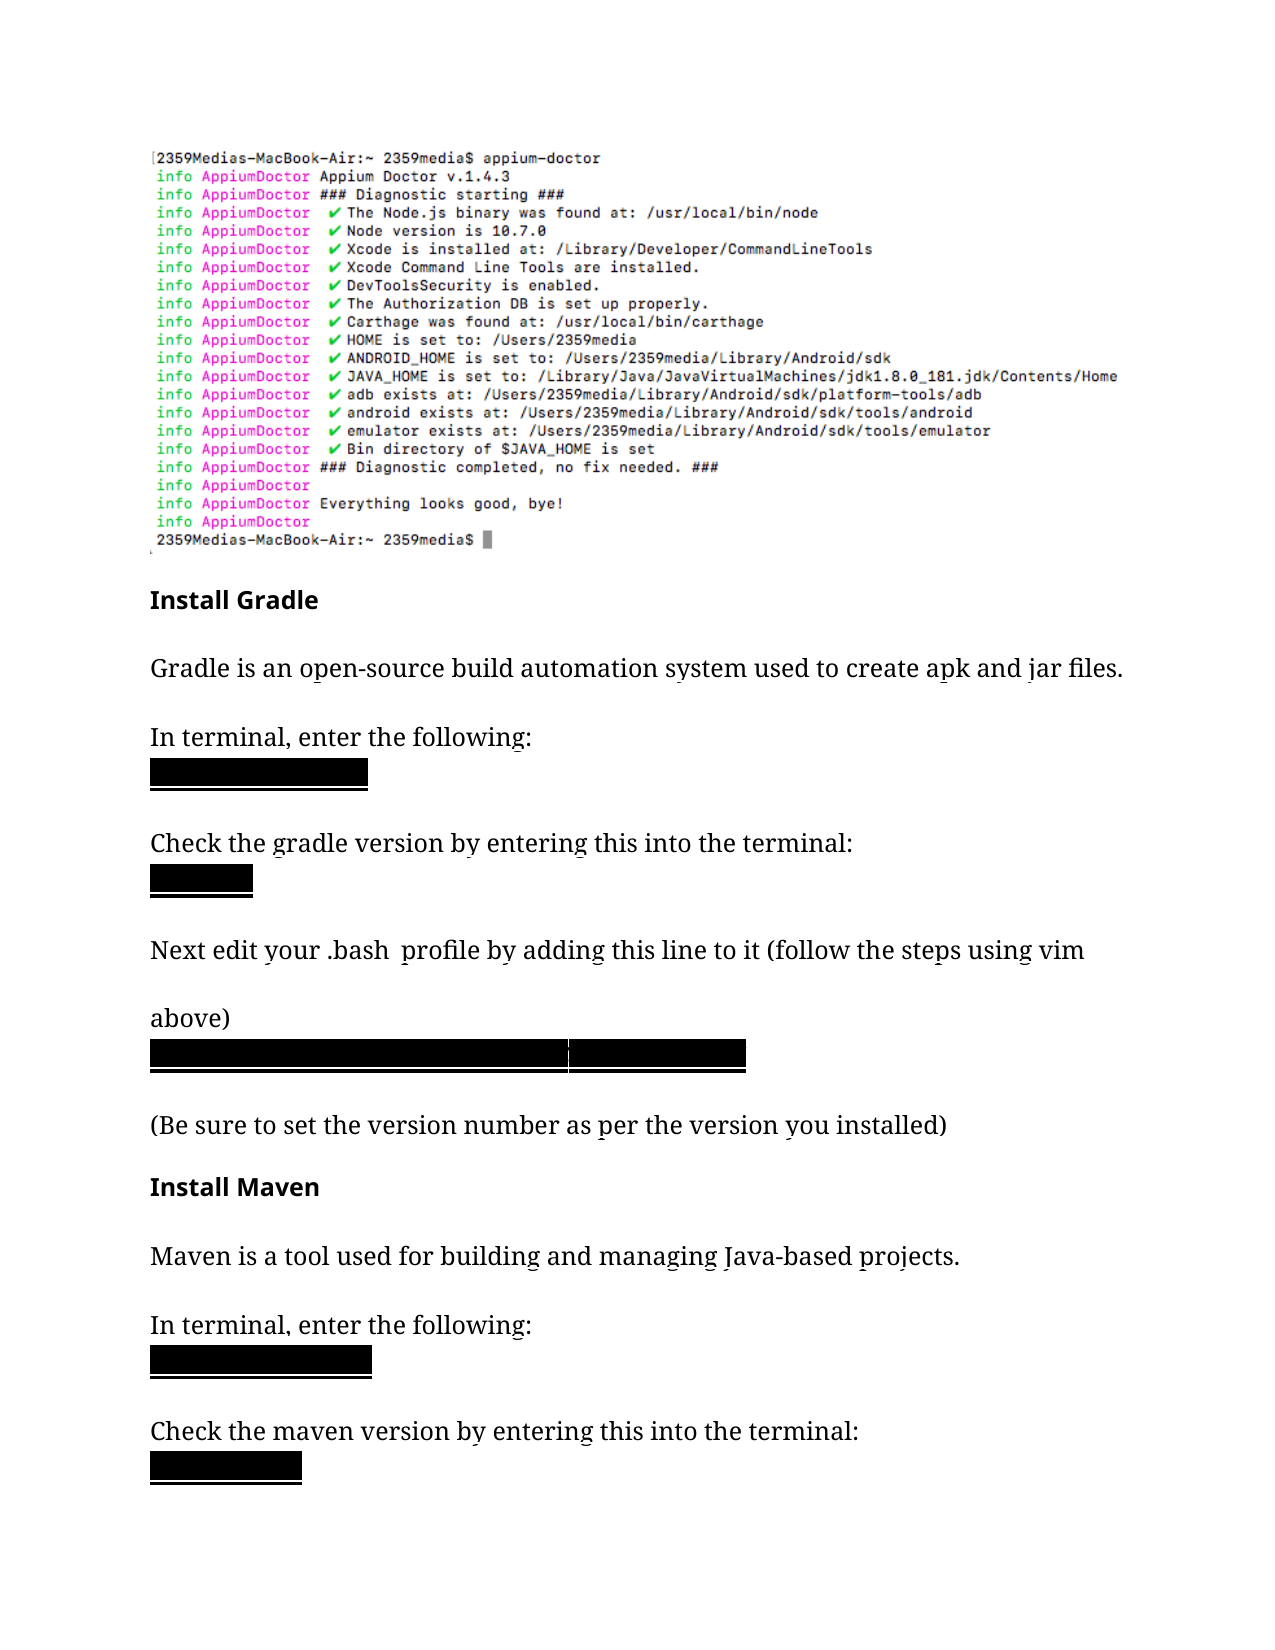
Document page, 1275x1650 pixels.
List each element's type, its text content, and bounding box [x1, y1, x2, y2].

text Maven is a tool used for building and managing Java-based projects. [150, 1204, 1125, 1273]
text In terminal, enter the following: [150, 685, 1125, 754]
text Install Maven [150, 1141, 1125, 1204]
picture [150, 150, 1125, 554]
text In terminal, enter the following: [150, 1273, 1125, 1341]
text Next edit your .bash_profile by adding this line to it (follow the steps using vim above) [150, 898, 1125, 1035]
text gradle -v [150, 860, 1125, 898]
text Gradle is an open-source build automation system used to create apk and jar files. [150, 616, 1125, 685]
text brew install gradle [150, 754, 1125, 791]
text Install Gradle [150, 554, 1125, 616]
text brew install maven [150, 1341, 1125, 1379]
text (Be sure to set the version number as per the version you installed) [150, 1073, 1125, 1141]
text Check the maven version by entering this into the terminal: [150, 1379, 1125, 1448]
text export PATH=/usr/local/Cellar/gradle/4.8.1/bin:$PATH [150, 1035, 1125, 1073]
text Check the gradle version by entering this into the terminal: [150, 791, 1125, 860]
text mvn -version [150, 1448, 1125, 1485]
